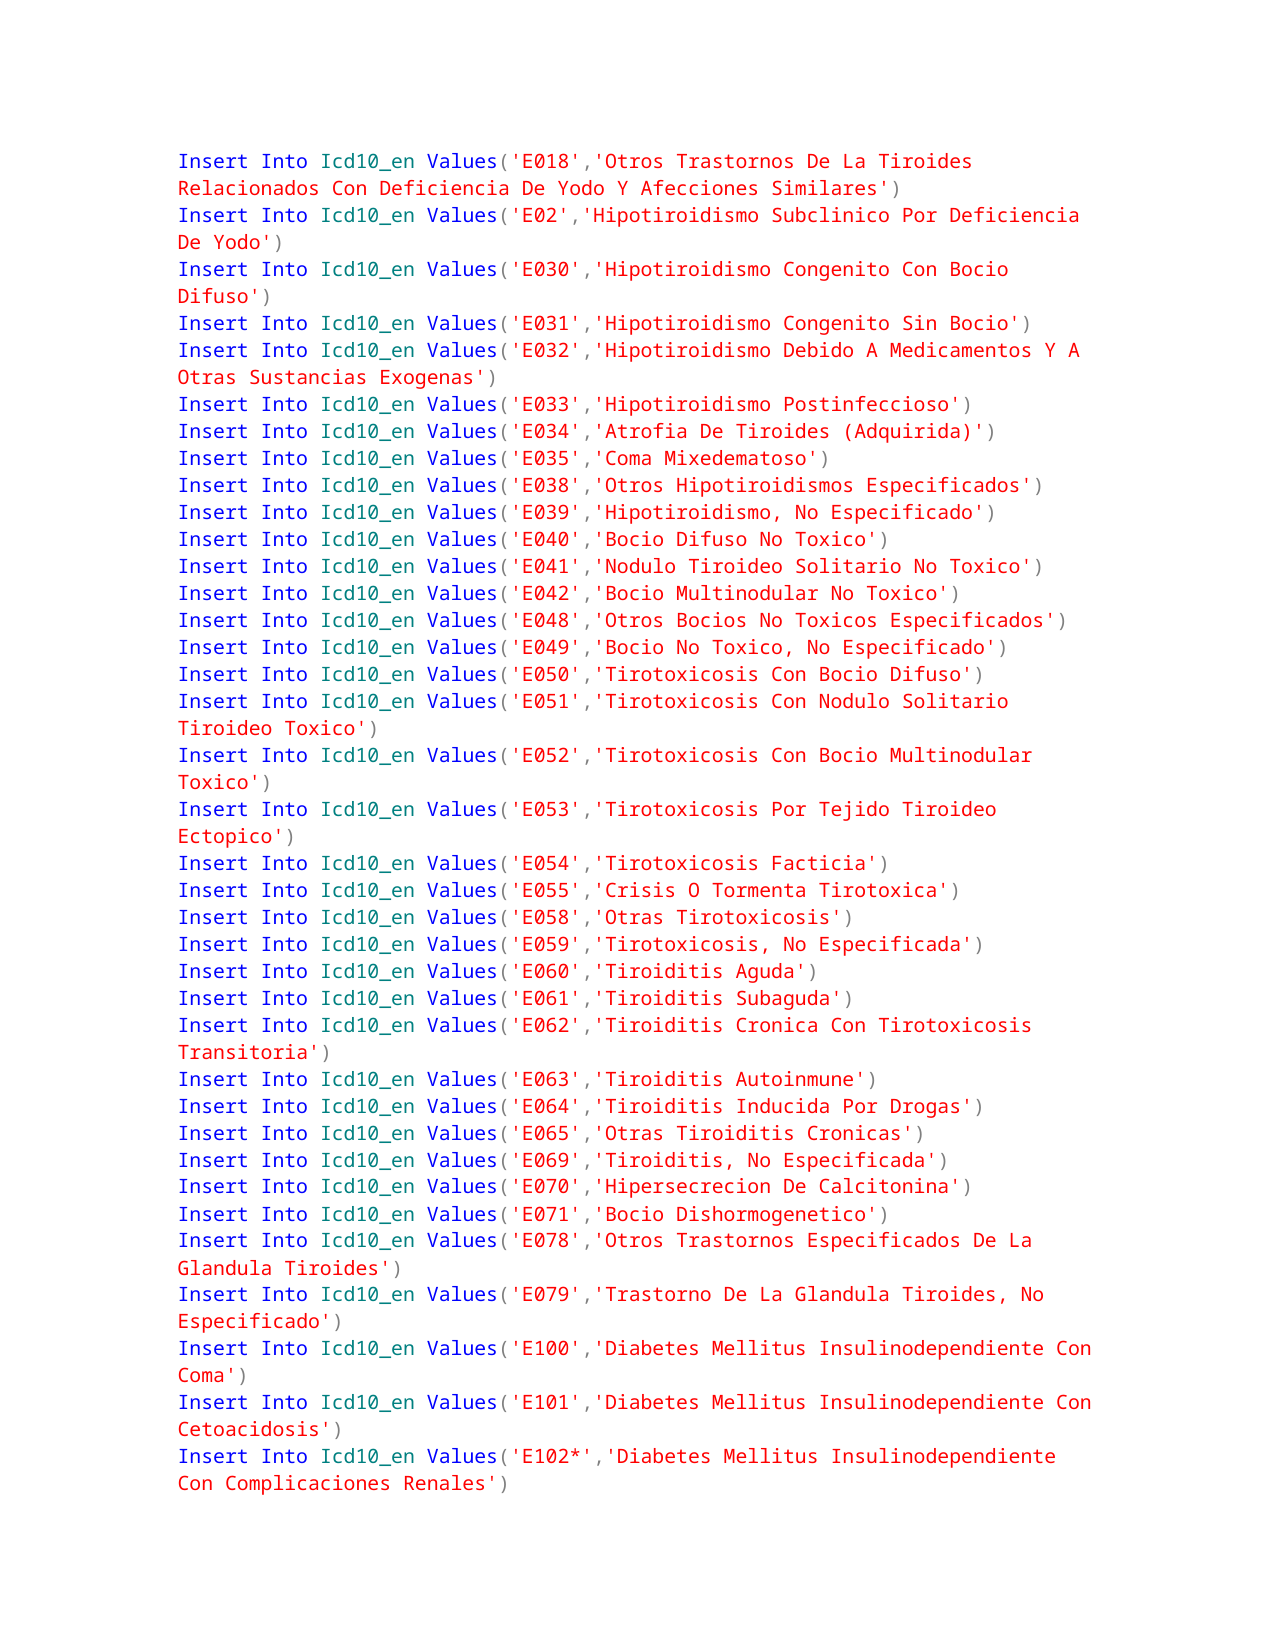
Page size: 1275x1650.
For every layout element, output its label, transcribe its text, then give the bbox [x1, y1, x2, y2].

text Insert Into Icd10_en Values('E059','Tirotoxicosis, No Especificada') [177, 930, 1098, 957]
text Insert Into Icd10_en Values('E038','Otros Hipotiroidismos Especificados') [177, 471, 1098, 498]
text Insert Into Icd10_en Values('E031','Hipotiroidismo Congenito Sin Bocio') [177, 309, 1098, 336]
text Insert Into Icd10_en Values('E071','Bocio Dishormogenetico') [177, 1200, 1098, 1227]
text Insert Into Icd10_en Values('E062','Tiroiditis Cronica Con Tirotoxicosis Transitoria') [177, 1011, 1098, 1065]
text Insert Into Icd10_en Values('E052','Tirotoxicosis Con Bocio Multinodular Toxico') [177, 741, 1098, 795]
text Insert Into Icd10_en Values('E058','Otras Tirotoxicosis') [177, 903, 1098, 930]
text Insert Into Icd10_en Values('E040','Bocio Difuso No Toxico') [177, 525, 1098, 552]
text Insert Into Icd10_en Values('E065','Otras Tiroiditis Cronicas') [177, 1119, 1098, 1146]
text Insert Into Icd10_en Values('E033','Hipotiroidismo Postinfeccioso') [177, 390, 1098, 417]
text Insert Into Icd10_en Values('E054','Tirotoxicosis Facticia') [177, 849, 1098, 876]
text Insert Into Icd10_en Values('E070','Hipersecrecion De Calcitonina') [177, 1173, 1098, 1200]
text Insert Into Icd10_en Values('E050','Tirotoxicosis Con Bocio Difuso') [177, 660, 1098, 687]
text Insert Into Icd10_en Values('E079','Trastorno De La Glandula Tiroides, No Especificado') [177, 1281, 1098, 1335]
text Insert Into Icd10_en Values('E061','Tiroiditis Subaguda') [177, 984, 1098, 1011]
text Insert Into Icd10_en Values('E018','Otros Trastornos De La Tiroides Relacionados Con Deficiencia De Yodo Y Afecciones Similares') [177, 148, 1098, 202]
text Insert Into Icd10_en Values('E069','Tiroiditis, No Especificada') [177, 1146, 1098, 1173]
text Insert Into Icd10_en Values('E041','Nodulo Tiroideo Solitario No Toxico') [177, 552, 1098, 579]
text Insert Into Icd10_en Values('E030','Hipotiroidismo Congenito Con Bocio Difuso') [177, 256, 1098, 309]
text Insert Into Icd10_en Values('E060','Tiroiditis Aguda') [177, 957, 1098, 984]
text Insert Into Icd10_en Values('E035','Coma Mixedematoso') [177, 444, 1098, 471]
text Insert Into Icd10_en Values('E102*','Diabetes Mellitus Insulinodependiente Con Complicaciones Renales') [177, 1443, 1098, 1497]
text Insert Into Icd10_en Values('E078','Otros Trastornos Especificados De La Glandula Tiroides') [177, 1227, 1098, 1281]
text Insert Into Icd10_en Values('E051','Tirotoxicosis Con Nodulo Solitario Tiroideo Toxico') [177, 687, 1098, 741]
text Insert Into Icd10_en Values('E055','Crisis O Tormenta Tirotoxica') [177, 876, 1098, 903]
text Insert Into Icd10_en Values('E053','Tirotoxicosis Por Tejido Tiroideo Ectopico') [177, 795, 1098, 849]
text Insert Into Icd10_en Values('E049','Bocio No Toxico, No Especificado') [177, 633, 1098, 660]
text Insert Into Icd10_en Values('E101','Diabetes Mellitus Insulinodependiente Con Cetoacidosis') [177, 1389, 1098, 1443]
text Insert Into Icd10_en Values('E064','Tiroiditis Inducida Por Drogas') [177, 1092, 1098, 1119]
text Insert Into Icd10_en Values('E032','Hipotiroidismo Debido A Medicamentos Y A Otras Sustancias Exogenas') [177, 336, 1098, 390]
text Insert Into Icd10_en Values('E063','Tiroiditis Autoinmune') [177, 1065, 1098, 1092]
text Insert Into Icd10_en Values('E100','Diabetes Mellitus Insulinodependiente Con Coma') [177, 1335, 1098, 1389]
text Insert Into Icd10_en Values('E048','Otros Bocios No Toxicos Especificados') [177, 606, 1098, 633]
text Insert Into Icd10_en Values('E039','Hipotiroidismo, No Especificado') [177, 498, 1098, 525]
text Insert Into Icd10_en Values('E042','Bocio Multinodular No Toxico') [177, 579, 1098, 606]
text Insert Into Icd10_en Values('E034','Atrofia De Tiroides (Adquirida)') [177, 417, 1098, 444]
text Insert Into Icd10_en Values('E02','Hipotiroidismo Subclinico Por Deficiencia De Yodo') [177, 202, 1098, 256]
